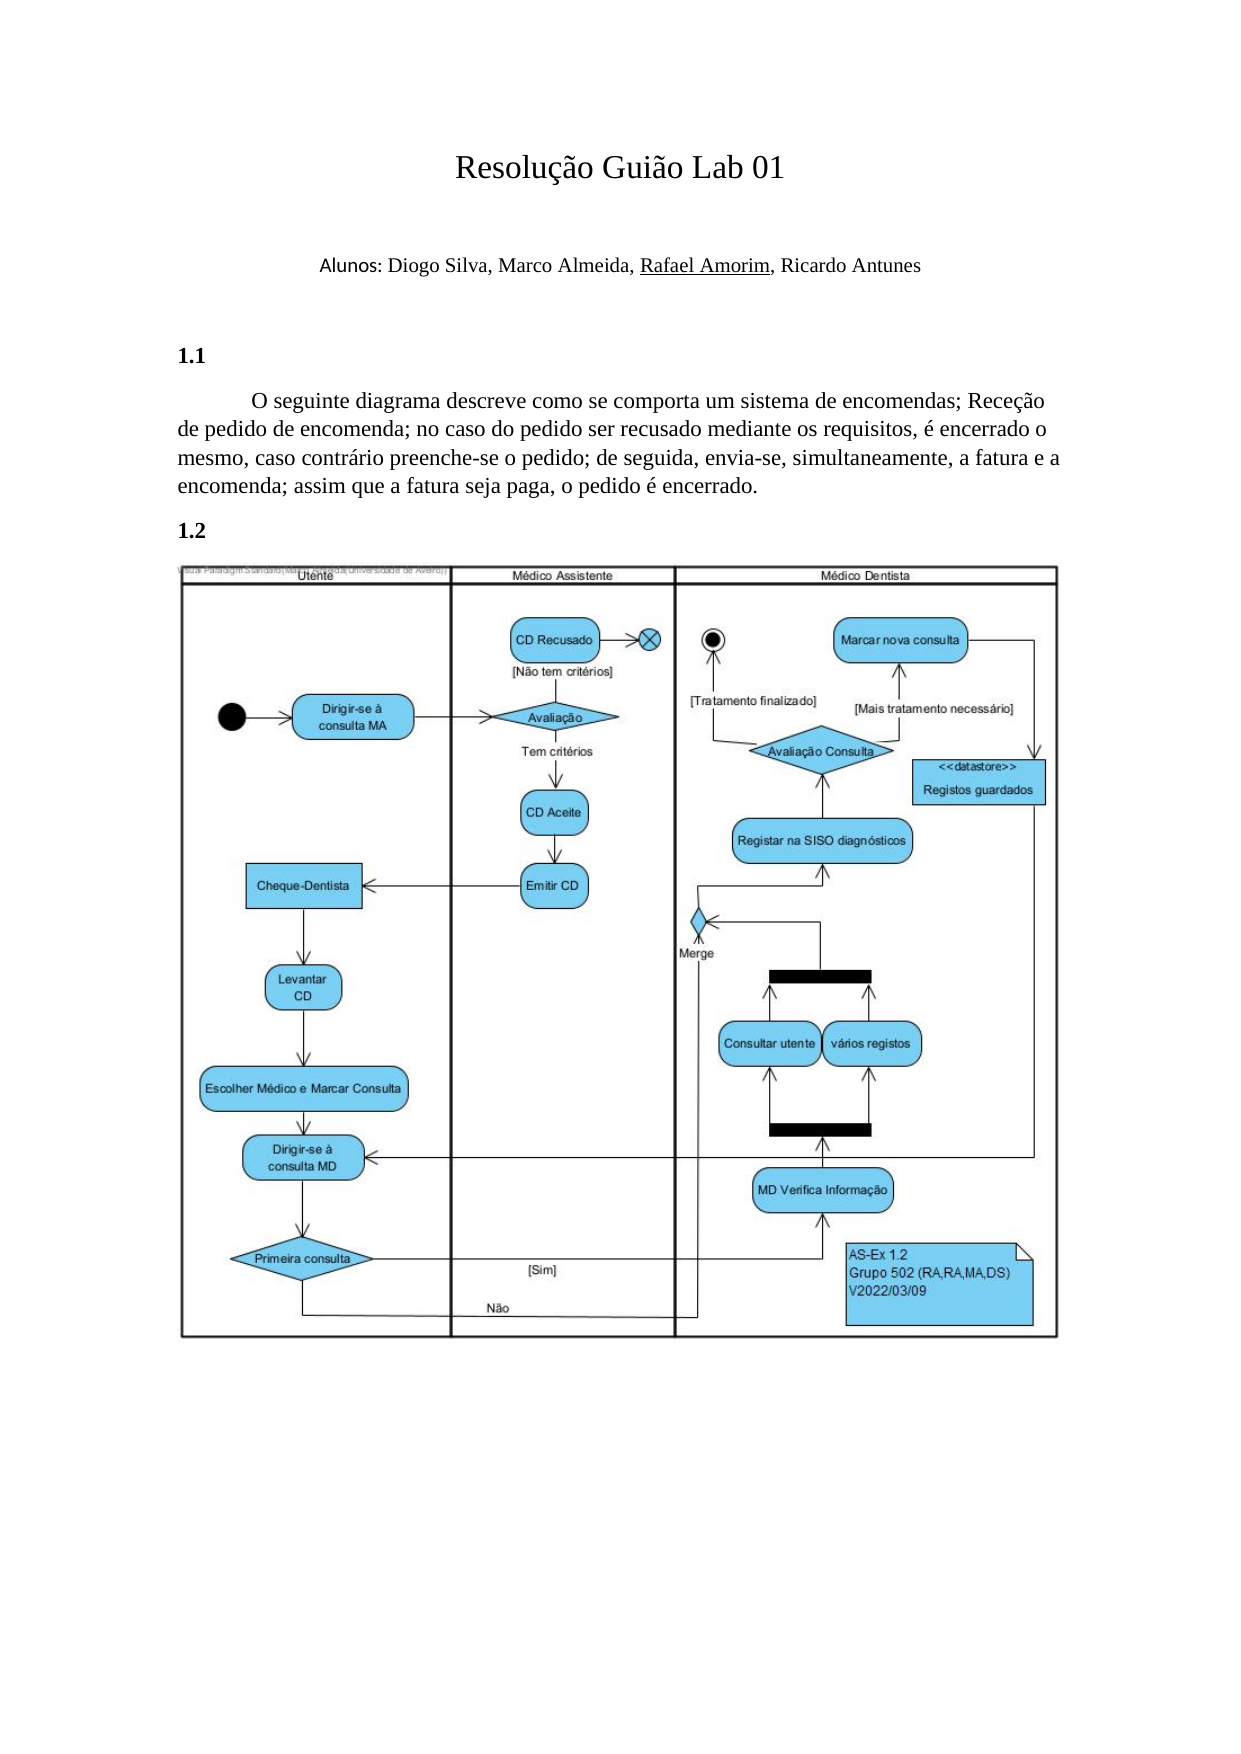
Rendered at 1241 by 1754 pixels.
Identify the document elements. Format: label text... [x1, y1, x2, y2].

text Alunos: Diogo Silva, Marco Almeida, Rafael Amorim, Ricardo Antunes [177, 252, 1063, 278]
text O seguinte diagrama descreve como se comporta um sistema de encomendas; Receção de pedido de encomenda; no caso do pedido ser recusado mediante os requisitos, é encerrado o mesmo, caso contrário preenche-se o pedido; de seguida, envia-se, simultaneamente, a fatura e a encomenda; assim que a fatura seja paga, o pedido é encerrado. [177, 387, 1063, 498]
text Resolução Guião Lab 01 [177, 148, 1063, 186]
text 1.2 [177, 517, 1063, 543]
picture [177, 562, 1063, 1343]
text 1.1 [177, 342, 1063, 368]
